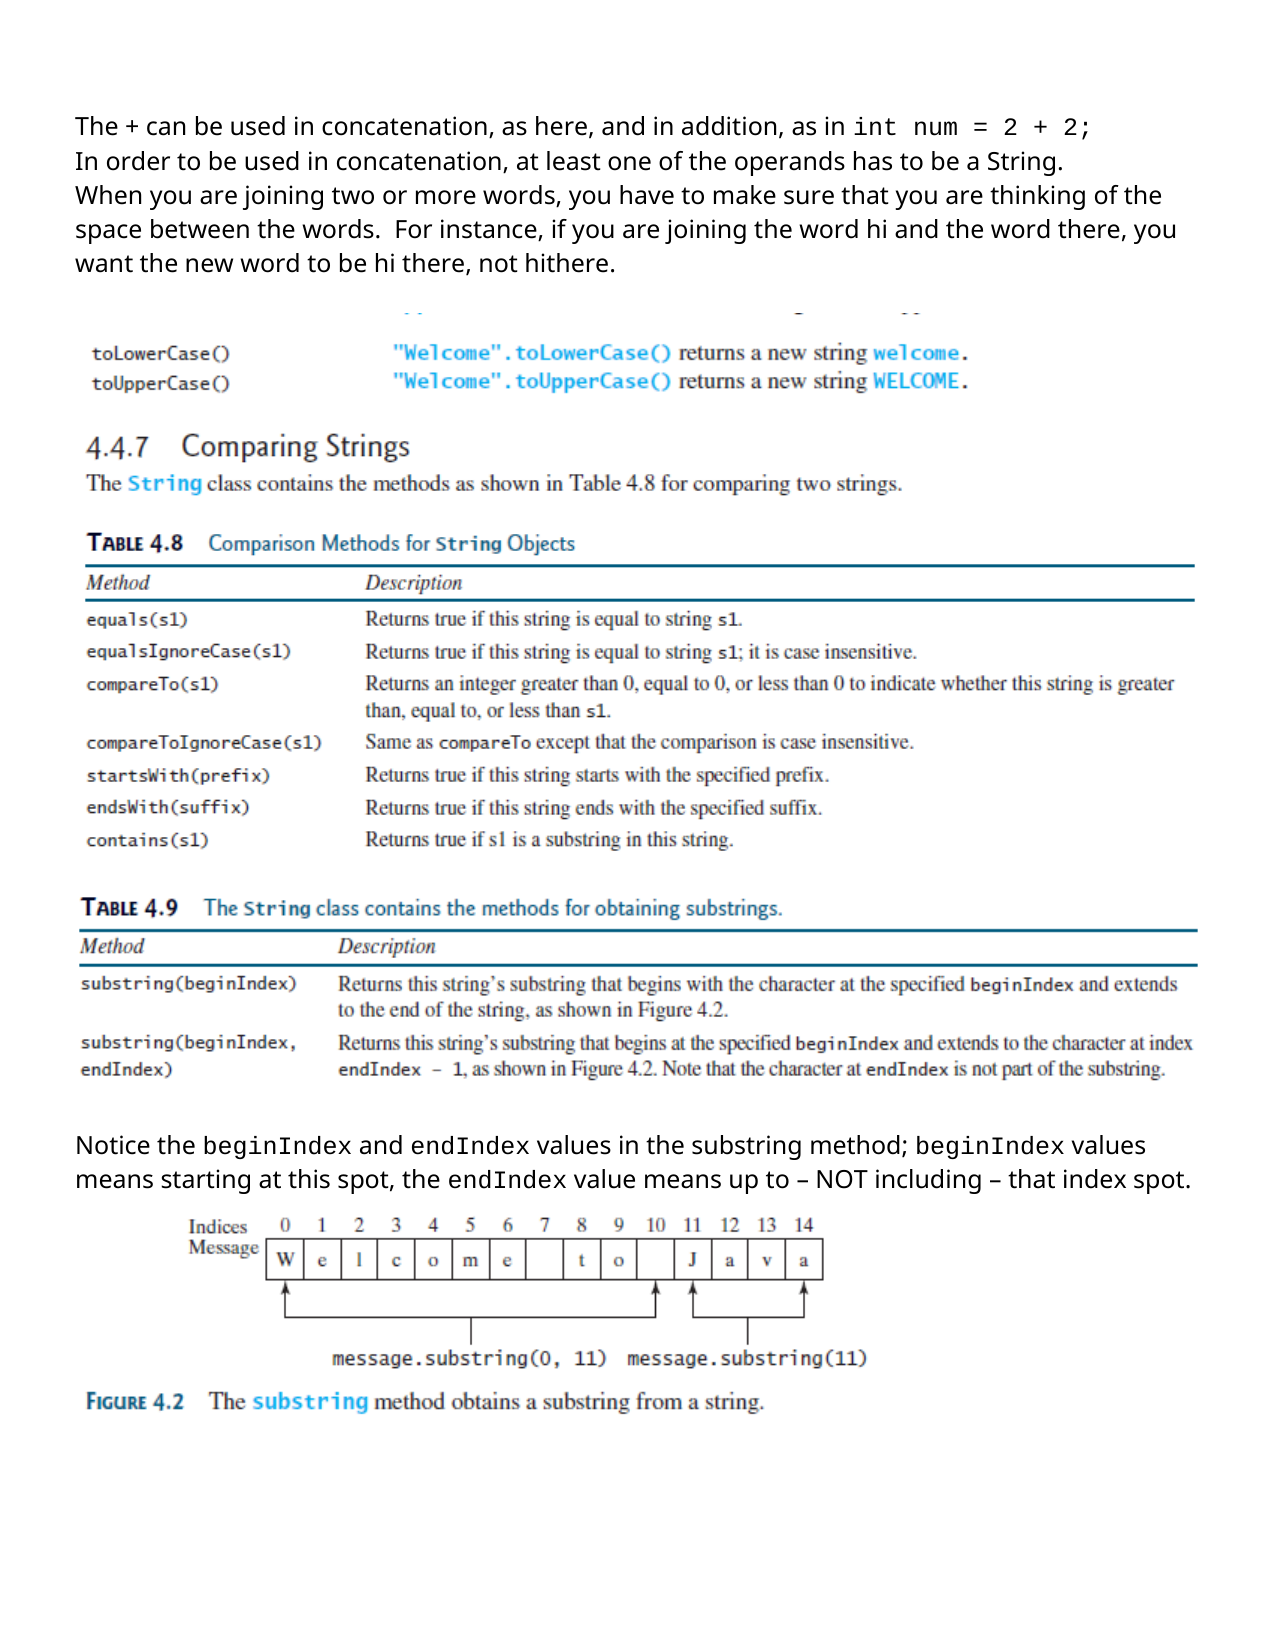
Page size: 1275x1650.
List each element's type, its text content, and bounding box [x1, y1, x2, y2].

text When you are joining two or more words, you have to make sure that you are thinking of the space between the words. For instance, if you are joining the word hi and the word there, you want the new word to be hi there, not hithere. [75, 177, 1200, 279]
picture [75, 432, 1200, 857]
text Notice the beginIndex and endIndex values in the substring method; beginIndex values means starting at this spot, the endIndex value means up to – NOT including – that index spot. [75, 1128, 1200, 1196]
picture [75, 313, 982, 398]
text The + can be used in concatenation, as here, and in addition, as in int num = 2 + 2; [75, 109, 1200, 143]
picture [75, 1196, 877, 1422]
text In order to be used in concatenation, at least one of the operands has to be a String. [75, 143, 1200, 177]
picture [75, 890, 1200, 1094]
